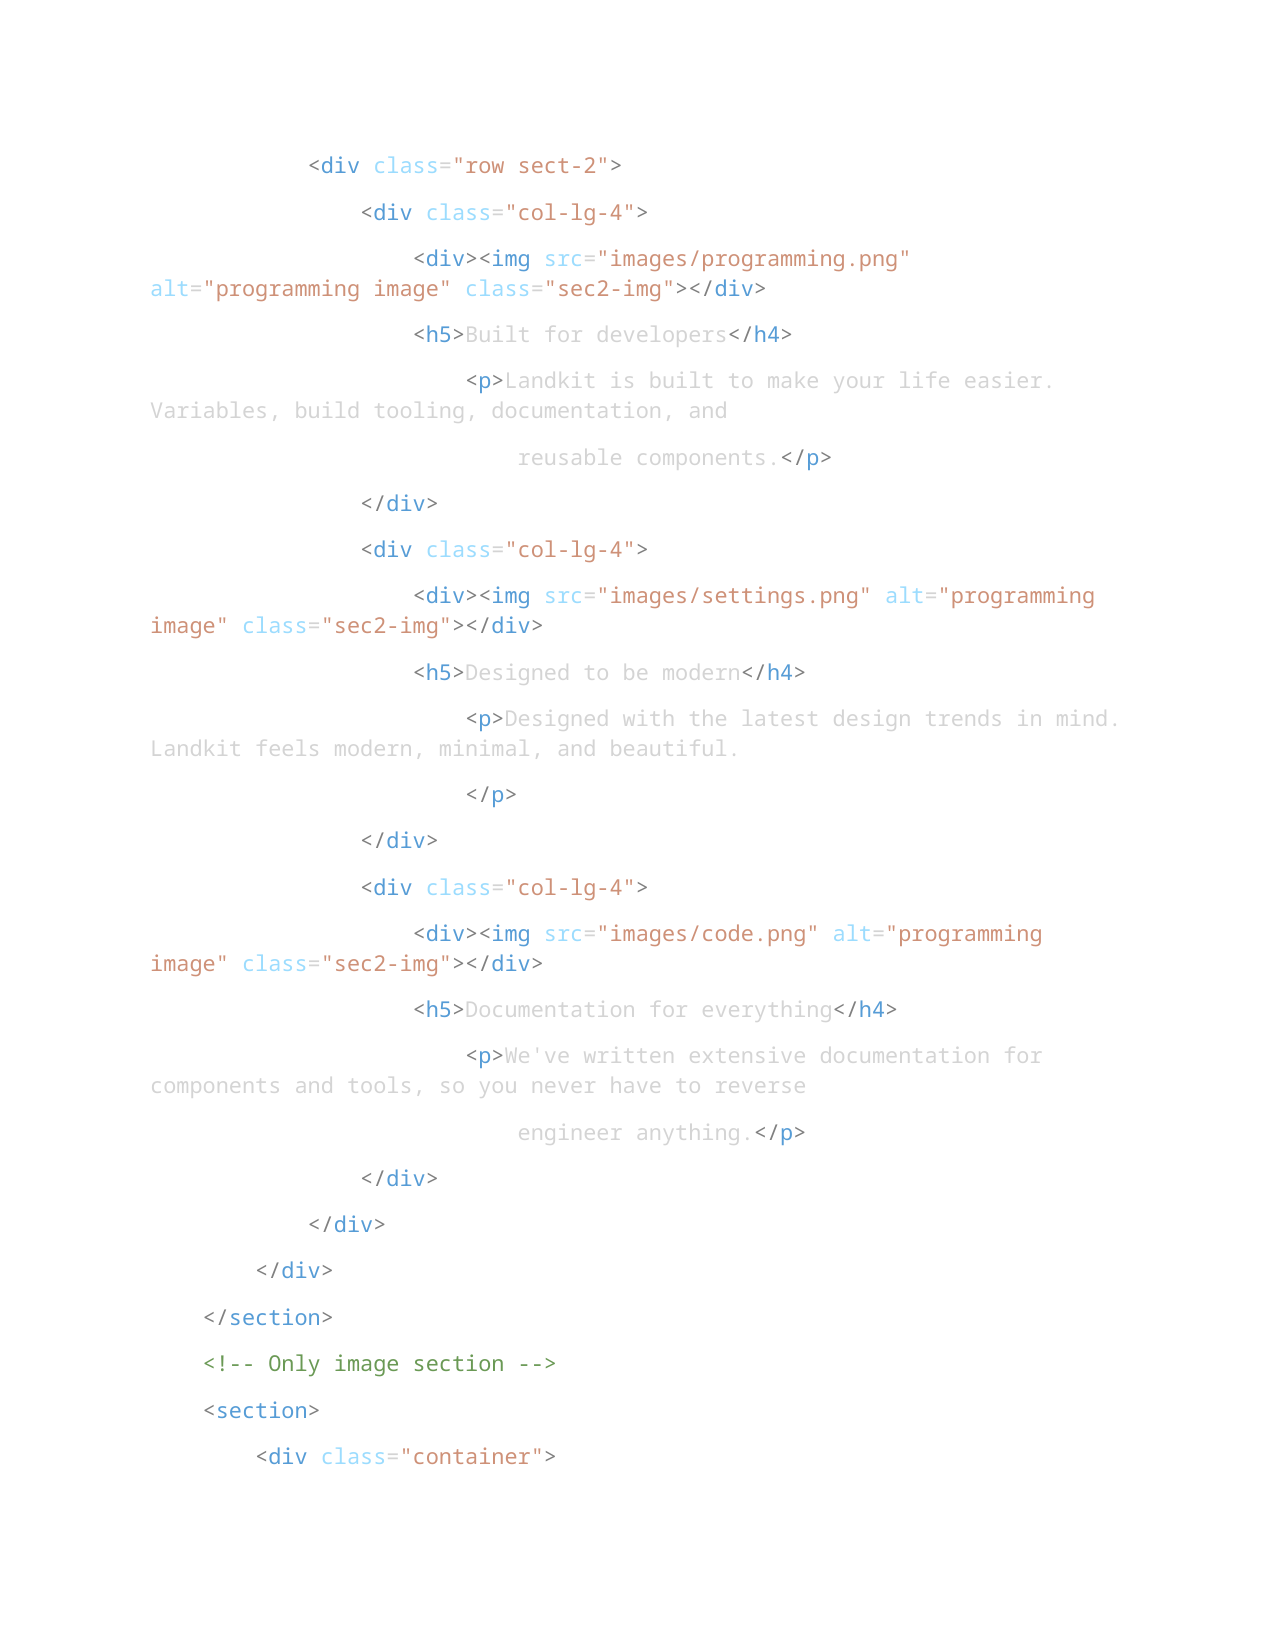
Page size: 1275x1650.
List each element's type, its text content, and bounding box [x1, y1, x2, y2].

text <p>Designed with the latest design trends in mind. Landkit feels modern, minimal, and beautiful. [150, 703, 1125, 762]
text <h5>Designed to be modern</h4> [150, 656, 1125, 686]
text </p> [150, 779, 1125, 808]
text </div> [150, 1162, 1125, 1192]
text </div> [150, 1255, 1125, 1285]
text <p>Landkit is built to make your life easier. Variables, build tooling, documentation, and [150, 365, 1125, 424]
text <div><img src="images/programming.png" alt="programming image" class="sec2-img"></div> [150, 243, 1125, 302]
text engineer anything.</p> [150, 1116, 1125, 1146]
text <div class="row sect-2"> [150, 150, 1125, 180]
text <div class="col-lg-4"> [150, 871, 1125, 901]
text <h5>Built for developers</h4> [150, 319, 1125, 348]
text <div class="container"> [150, 1441, 1125, 1470]
text <div><img src="images/settings.png" alt="programming image" class="sec2-img"></div> [150, 580, 1125, 639]
text </div> [150, 1209, 1125, 1238]
text </div> [150, 487, 1125, 517]
text reusable components.</p> [150, 441, 1125, 471]
text <div class="col-lg-4"> [150, 196, 1125, 226]
text <div><img src="images/code.png" alt="programming image" class="sec2-img"></div> [150, 918, 1125, 977]
text <!-- Only image section --> [150, 1348, 1125, 1378]
text </section> [150, 1302, 1125, 1331]
text <h5>Documentation for everything</h4> [150, 994, 1125, 1023]
text <p>We've written extensive documentation for components and tools, so you never have to reverse [150, 1040, 1125, 1099]
text </div> [150, 825, 1125, 855]
text <section> [150, 1394, 1125, 1424]
text <div class="col-lg-4"> [150, 534, 1125, 563]
